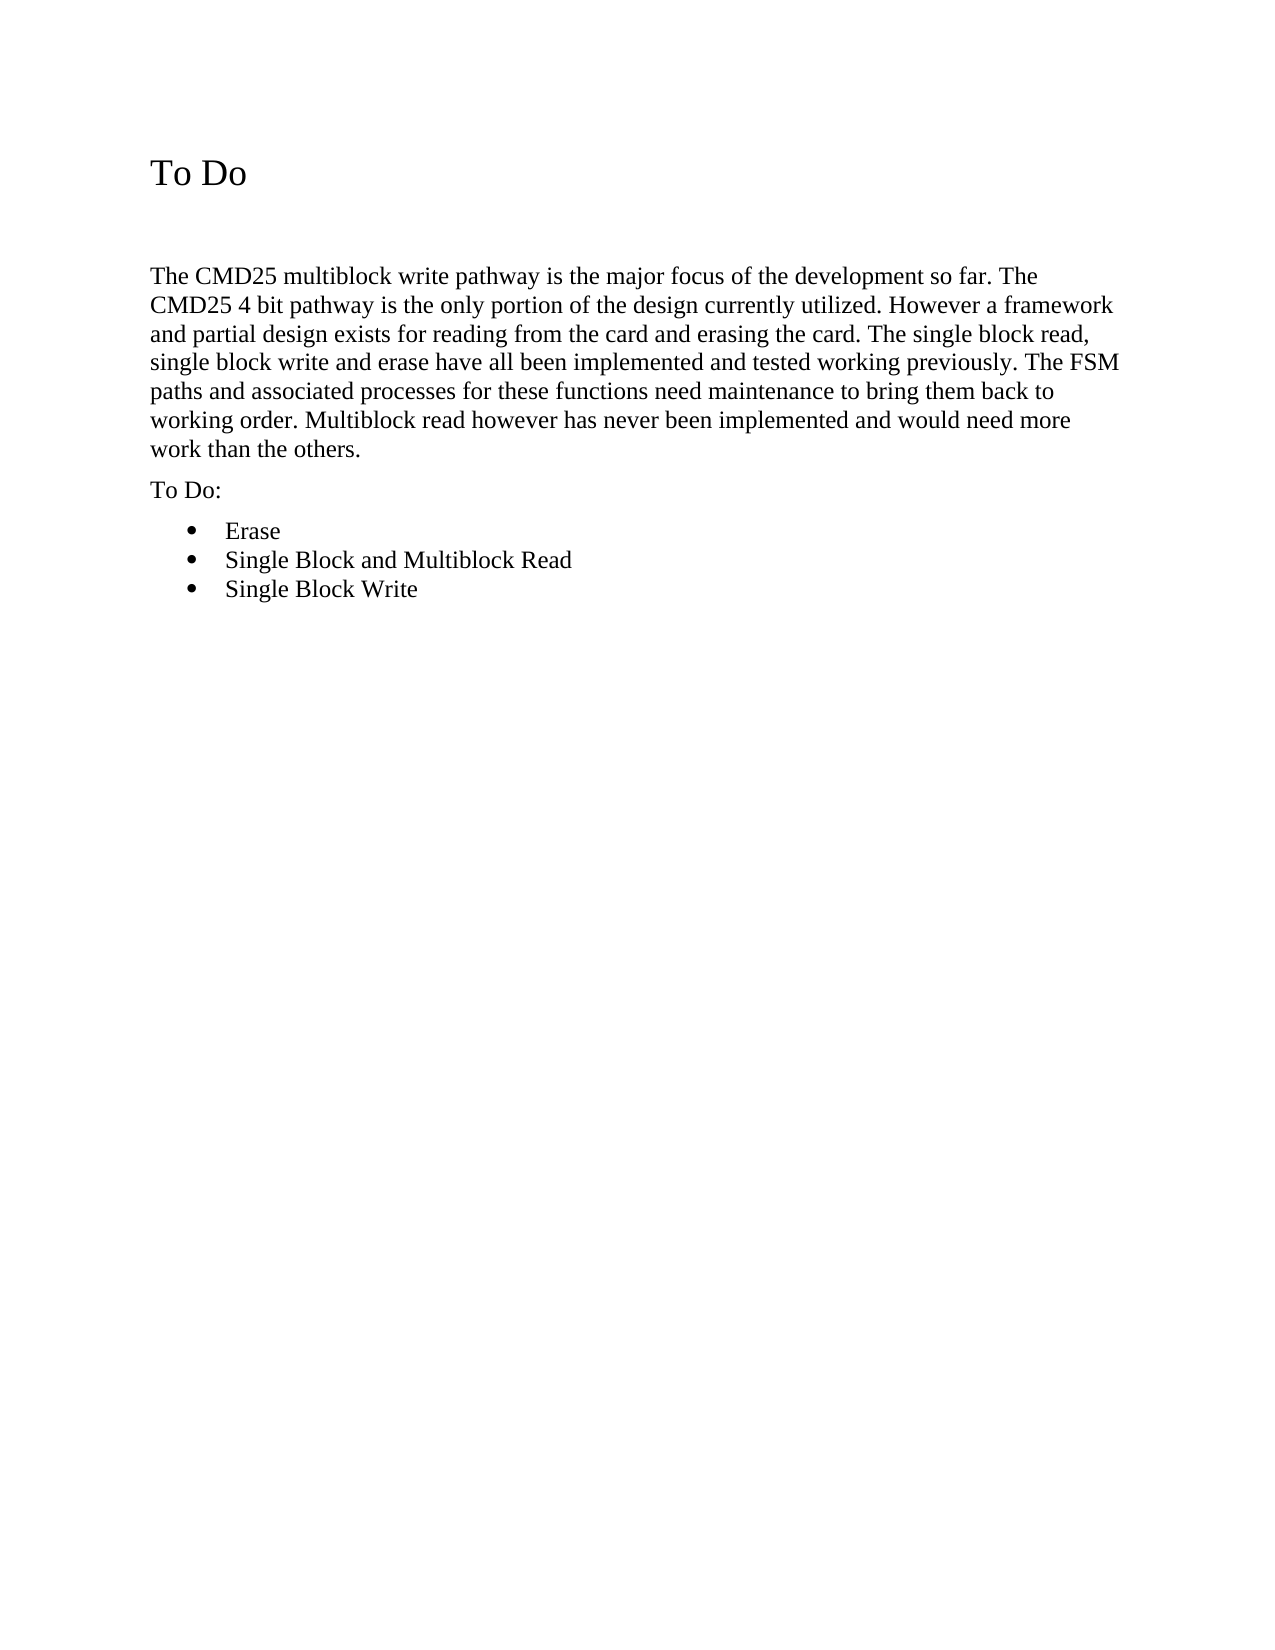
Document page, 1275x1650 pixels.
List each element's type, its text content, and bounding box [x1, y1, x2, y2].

list Erase [187, 516, 1125, 545]
text The CMD25 multiblock write pathway is the major focus of the development so far. The CMD25 4 bit pathway is the only portion of the design currently utilized. However a framework and partial design exists for reading from the card and erasing the card. The single block read, single block write and erase have all been implemented and tested working previously. The FSM paths and associated processes for these functions need maintenance to bring them back to working order. Multiblock read however has never been implemented and would need more work than the others. [150, 261, 1125, 462]
text To Do [150, 150, 1125, 193]
list Single Block Write [187, 574, 1125, 602]
text To Do: [150, 475, 1125, 504]
list Single Block and Multiblock Read [187, 545, 1125, 574]
